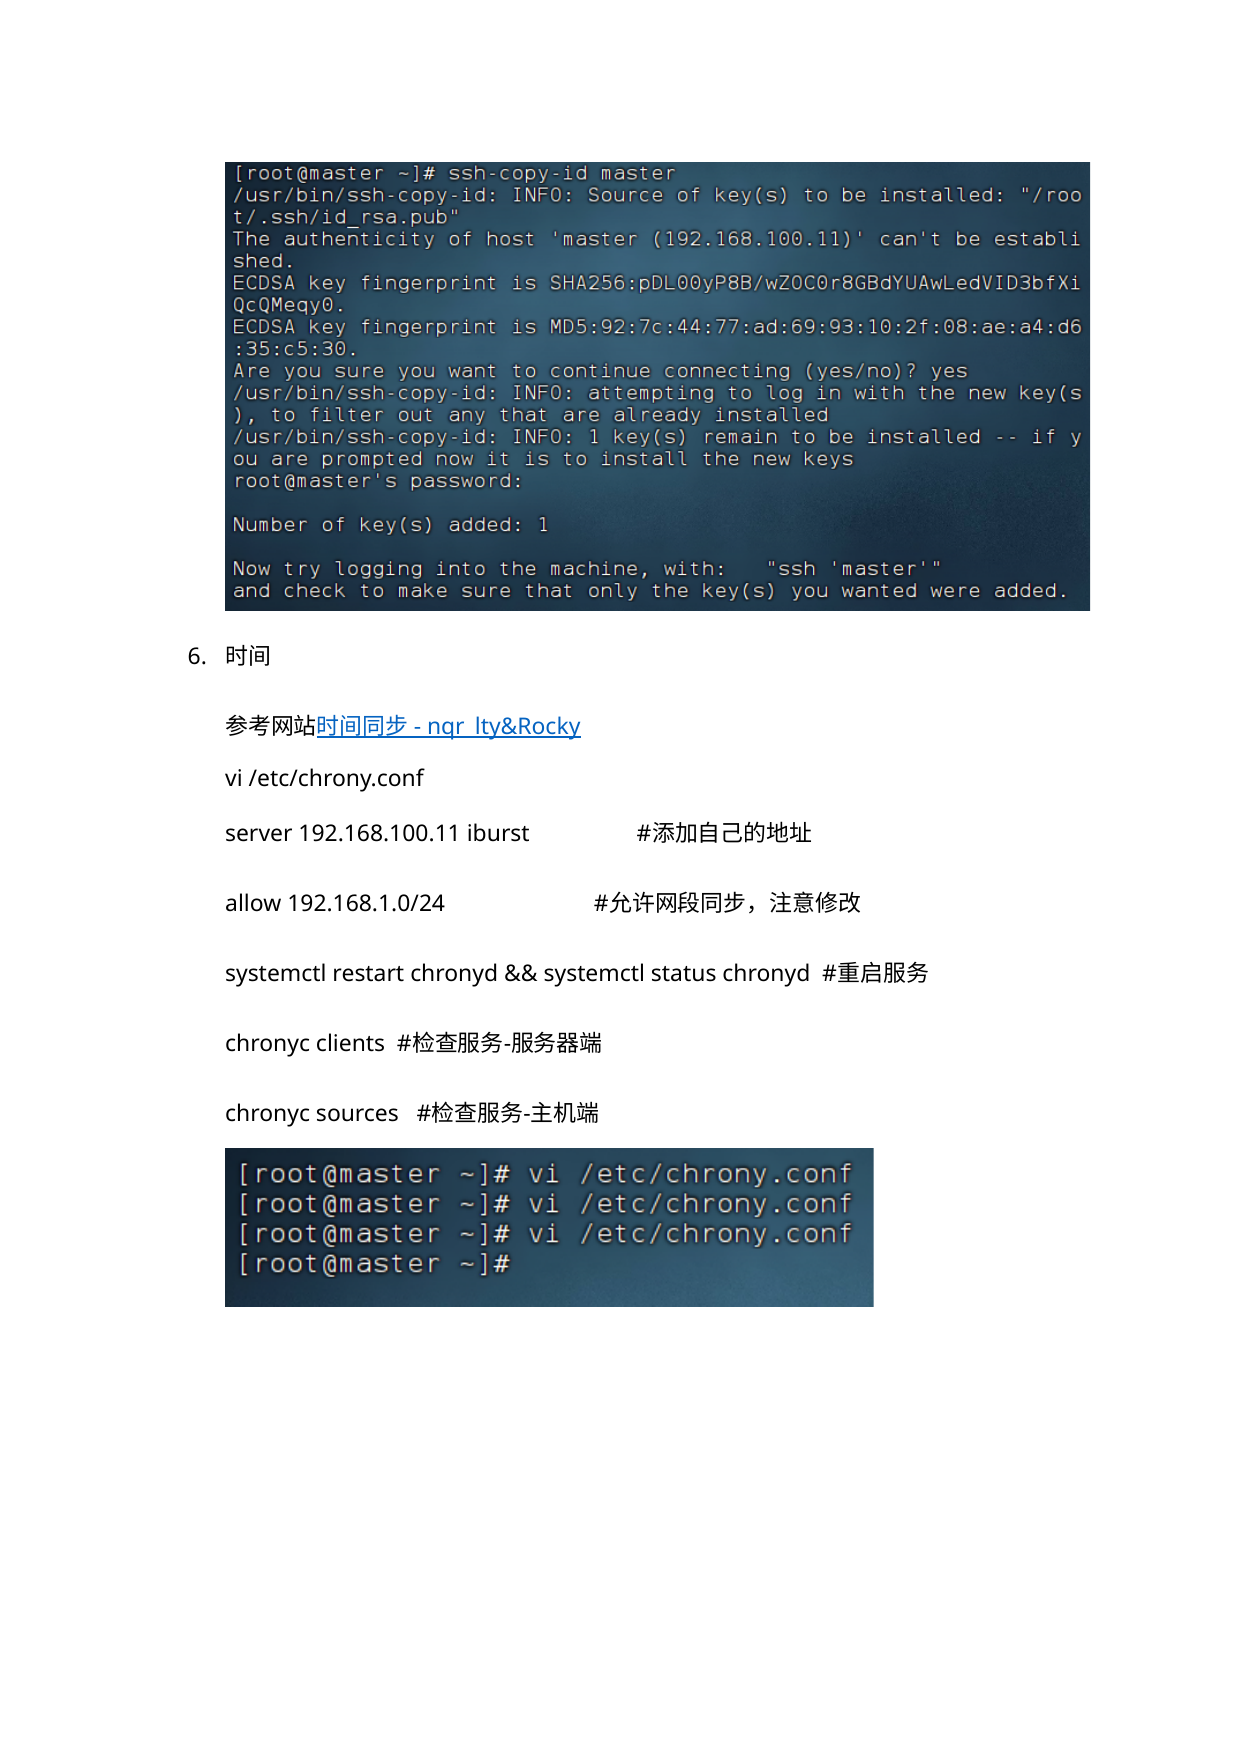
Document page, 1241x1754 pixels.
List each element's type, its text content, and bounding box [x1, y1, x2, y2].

list server 192.168.100.11 iburst #添加自己的地址 [225, 799, 1053, 864]
picture [225, 1148, 874, 1307]
list allow 192.168.1.0/24 #允许网段同步，注意修改 [225, 869, 1053, 934]
list chronyc clients #检查服务-服务器端 [225, 1009, 1053, 1074]
list vi /etc/chrony.conf [225, 762, 1053, 794]
list 时间 [187, 622, 1053, 687]
picture [225, 162, 1091, 611]
list systemctl restart chronyd && systemctl status chronyd #重启服务 [225, 939, 1053, 1004]
list 参考网站时间同步 - nqr_lty&Rocky [225, 692, 1053, 757]
list chronyc sources #检查服务-主机端 [225, 1079, 1053, 1144]
